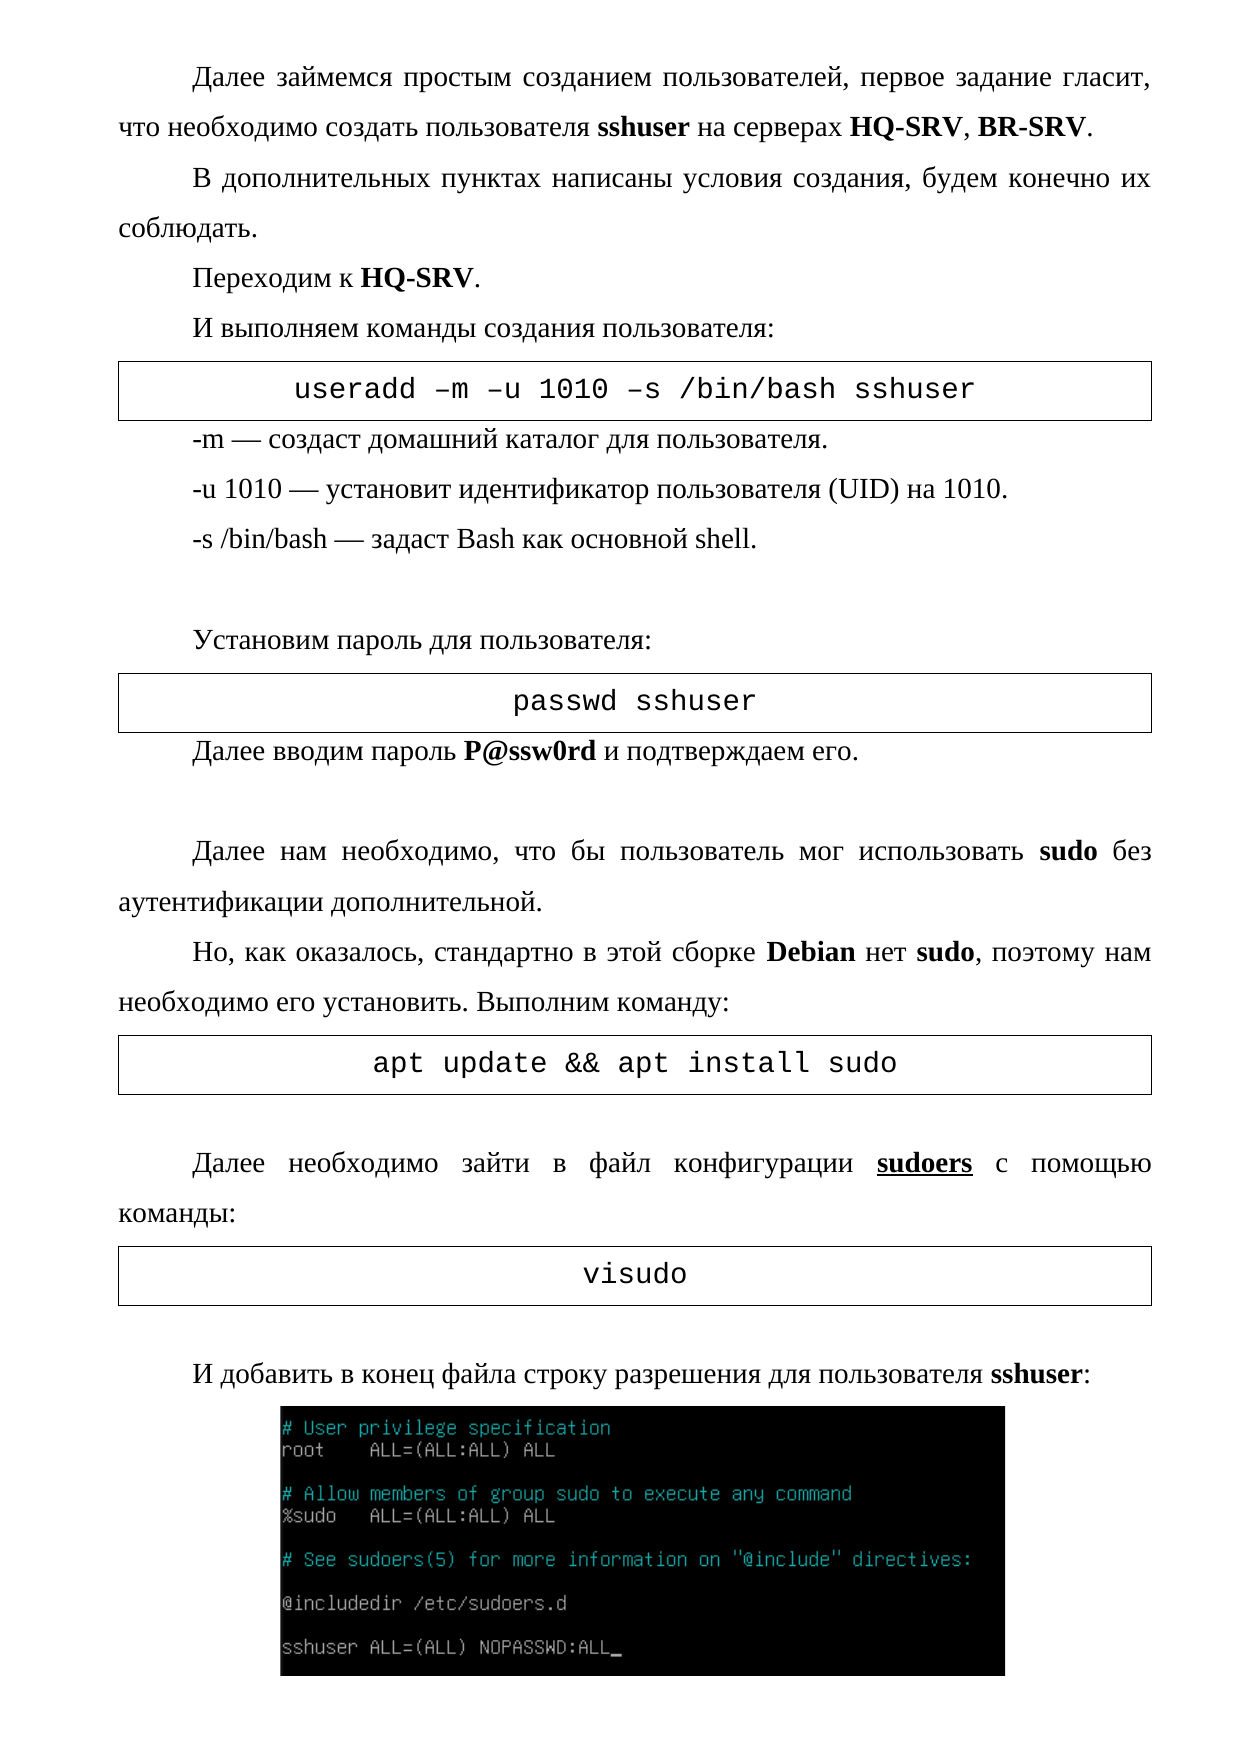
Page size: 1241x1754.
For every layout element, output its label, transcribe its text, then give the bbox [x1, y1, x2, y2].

text Переходим к HQ-SRV. [118, 260, 1152, 294]
text И добавить в конец файла строку разрешения для пользователя sshuser: [118, 1356, 1152, 1389]
table_header visudo [119, 1247, 1151, 1305]
text Далее займемся простым созданием пользователей, первое задание гласит, что необходимо создать пользователя sshuser на серверах HQ-SRV, BR-SRV. [118, 59, 1152, 143]
text Далее вводим пароль P@ssw0rd и подтверждаем его. [118, 733, 1152, 766]
text Но, как оказалось, стандартно в этой сборке Debian нет sudo, поэтому нам необходимо его установить. Выполним команду: [118, 934, 1152, 1018]
table_header useradd –m –u 1010 –s /bin/bash sshuser [119, 362, 1151, 420]
text -u 1010 — установит идентификатор пользователя (UID) на 1010. [118, 471, 1152, 505]
text И выполняем команды создания пользователя: [118, 311, 1152, 344]
table_header passwd sshuser [119, 674, 1151, 732]
text В дополнительных пунктах написаны условия создания, будем конечно их соблюдать. [118, 160, 1152, 243]
text -m — создаст домашний каталог для пользователя. [118, 421, 1152, 454]
table_header apt update && apt install sudo [119, 1036, 1151, 1094]
text Далее необходимо зайти в файл конфигурации sudoers с помощью команды: [118, 1145, 1152, 1229]
text Далее нам необходимо, что бы пользователь мог использовать sudo без аутентификации дополнительной. [118, 833, 1152, 917]
picture [264, 1406, 1006, 1676]
text -s /bin/bash — задаст Bash как основной shell. [118, 522, 1152, 555]
text Установим пароль для пользователя: [118, 622, 1152, 656]
